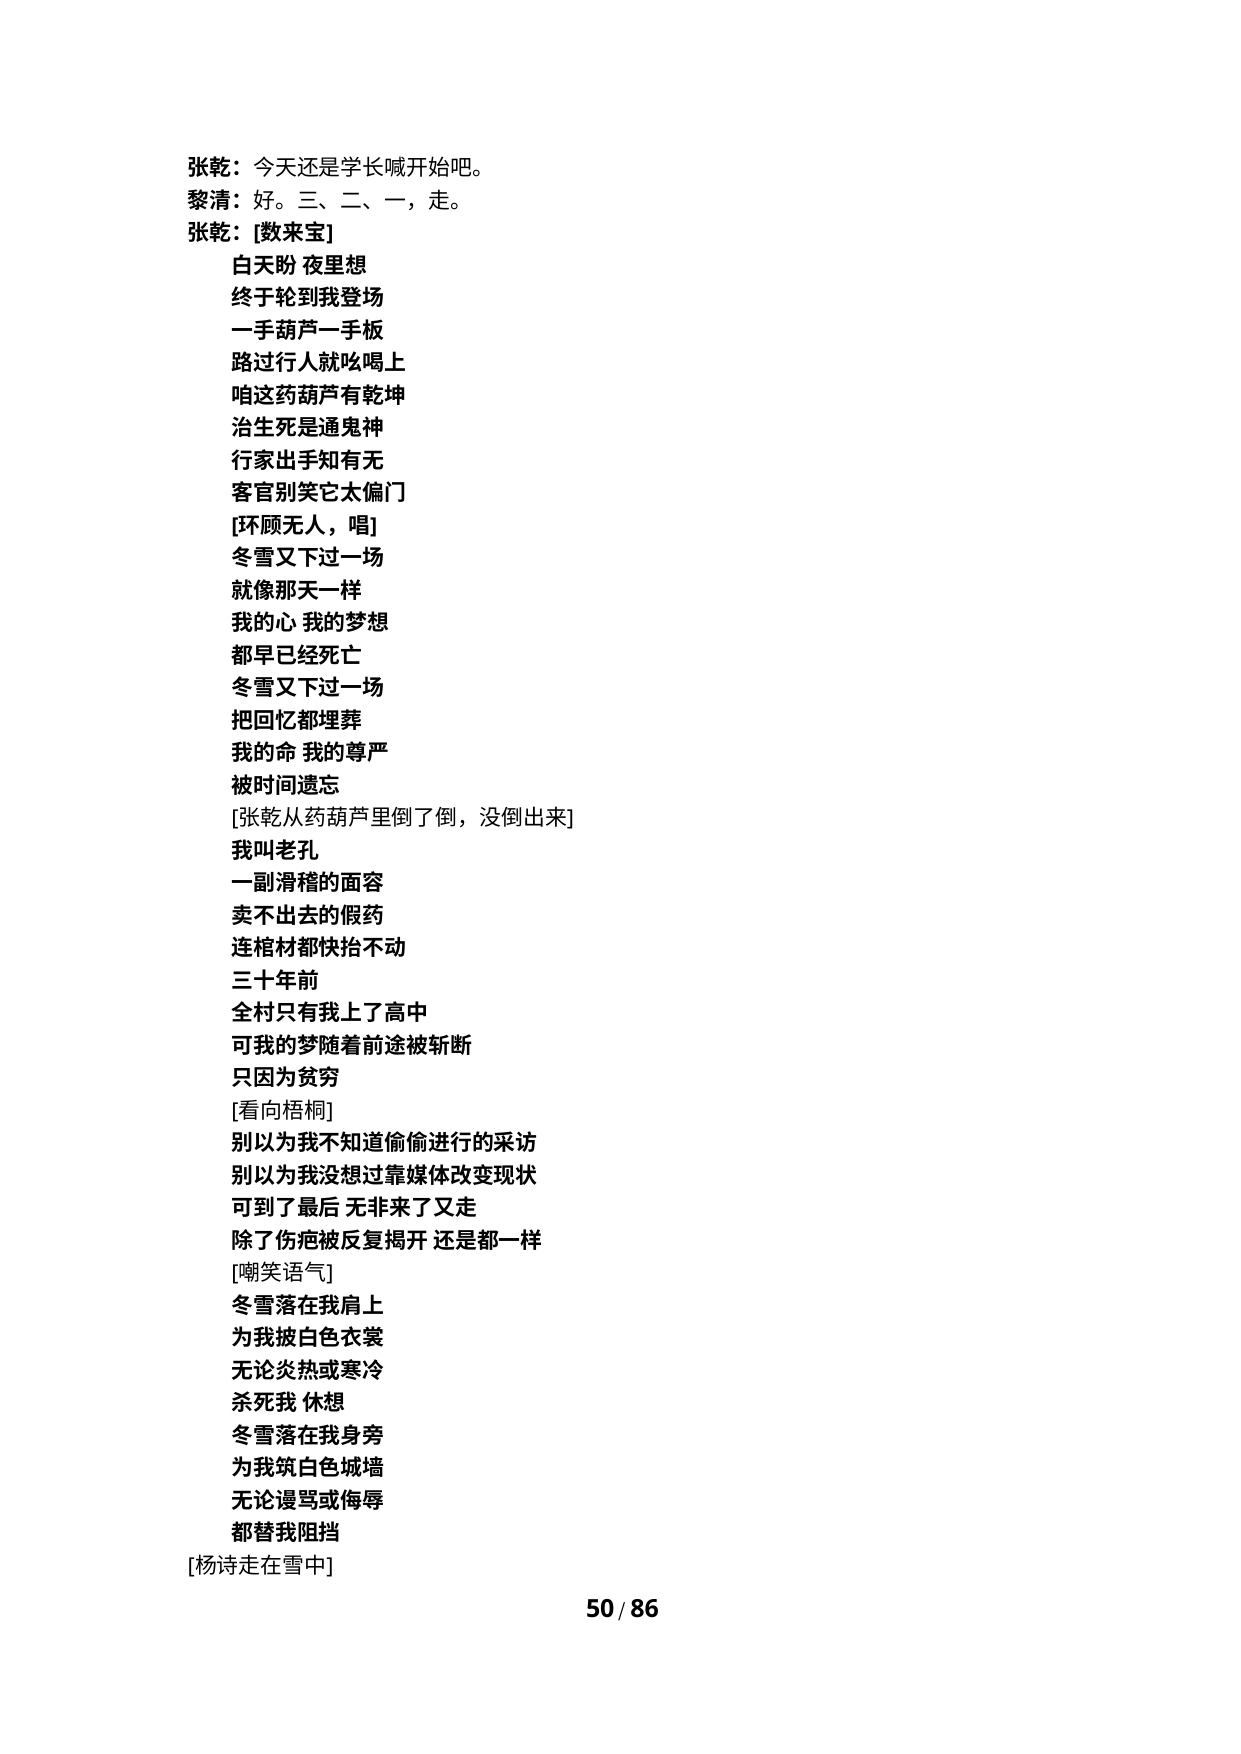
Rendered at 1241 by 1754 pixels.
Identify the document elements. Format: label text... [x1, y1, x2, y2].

text 可到了最后 无非来了又走 [231, 1190, 1053, 1222]
text 行家出手知有无 [231, 442, 1053, 475]
text [环顾无人，唱] [231, 507, 1053, 540]
text 一手葫芦一手板 [231, 312, 1053, 345]
text 把回忆都埋葬 [231, 702, 1053, 735]
text 别以为我不知道偷偷进行的采访 [231, 1125, 1053, 1157]
text 冬雪又下过一场 [231, 540, 1053, 572]
text 都早已经死亡 [231, 637, 1053, 670]
text 卖不出去的假药 [231, 897, 1053, 930]
text 白天盼 夜里想 [231, 247, 1053, 280]
text 张乾：今天还是学长喊开始吧。 [187, 150, 1053, 182]
text [张乾从药葫芦里倒了倒，没倒出来] [231, 800, 1053, 832]
text 别以为我没想过靠媒体改变现状 [231, 1157, 1053, 1190]
text 张乾：[数来宝] [187, 215, 1053, 247]
text 客官别笑它太偏门 [231, 475, 1053, 507]
text 为我筑白色城墙 [231, 1450, 1053, 1482]
text 路过行人就吆喝上 [231, 345, 1053, 377]
text 三十年前 [231, 962, 1053, 995]
text 被时间遗忘 [231, 767, 1053, 800]
text 除了伤疤被反复揭开 还是都一样 [231, 1222, 1053, 1255]
text 我叫老孔 [231, 832, 1053, 865]
text 为我披白色衣裳 [231, 1320, 1053, 1352]
text 冬雪又下过一场 [231, 670, 1053, 702]
text 冬雪落在我身旁 [231, 1417, 1053, 1450]
text 我的心 我的梦想 [231, 605, 1053, 637]
text [看向梧桐] [231, 1092, 1053, 1125]
text 全村只有我上了高中 [231, 995, 1053, 1027]
text 治生死是通鬼神 [231, 410, 1053, 442]
text 无论谩骂或侮辱 [231, 1482, 1053, 1515]
text 杀死我 休想 [231, 1385, 1053, 1417]
text 冬雪落在我肩上 [231, 1287, 1053, 1320]
text 只因为贫穷 [231, 1060, 1053, 1092]
text [杨诗走在雪中] [187, 1547, 1053, 1580]
text 黎清：好。三、二、一，走。 [187, 182, 1053, 215]
text 连棺材都快抬不动 [231, 930, 1053, 962]
text 无论炎热或寒冷 [231, 1352, 1053, 1385]
text 终于轮到我登场 [231, 280, 1053, 312]
text 就像那天一样 [231, 572, 1053, 605]
text 一副滑稽的面容 [231, 865, 1053, 897]
text 都替我阻挡 [231, 1515, 1053, 1547]
text 可我的梦随着前途被斩断 [231, 1027, 1053, 1060]
text 咱这药葫芦有乾坤 [231, 377, 1053, 410]
text 我的命 我的尊严 [231, 735, 1053, 767]
text [嘲笑语气] [231, 1255, 1053, 1287]
